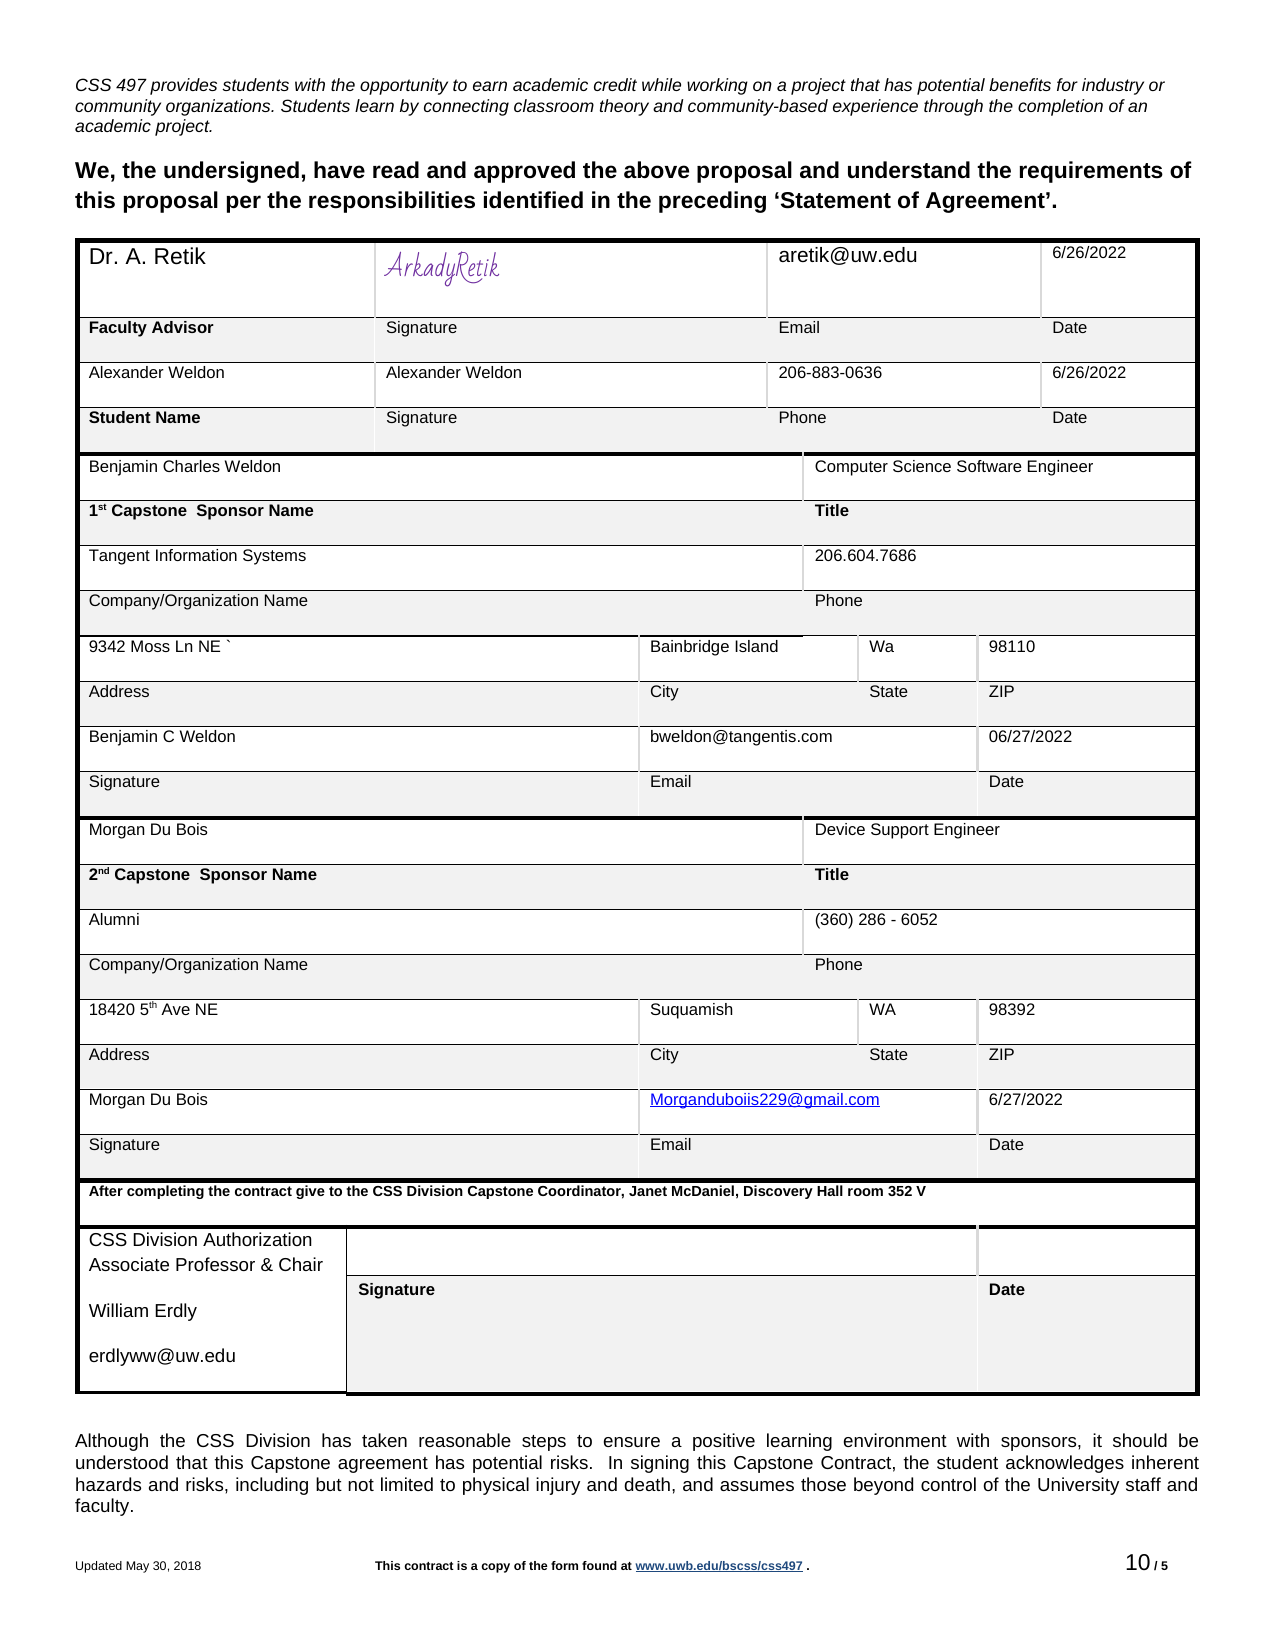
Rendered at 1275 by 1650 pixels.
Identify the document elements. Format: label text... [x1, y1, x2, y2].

table_cell Computer Science Software Engineer [804, 456, 1195, 500]
table_cell Date [978, 772, 1195, 816]
table_cell (360) 286 - 6052 [804, 910, 1195, 954]
table_header ArkadyRetik [376, 243, 766, 317]
table_cell Signature [375, 408, 767, 452]
table_cell 6/26/2022 [1042, 363, 1195, 407]
table_cell Company/Organization Name [80, 955, 803, 999]
table_cell 98110 [979, 636, 1195, 681]
table_cell bweldon@tangentis.com [640, 727, 976, 771]
table_cell Device Support Engineer [804, 820, 1195, 864]
table_cell WA [859, 1000, 976, 1044]
table_cell Wa [859, 636, 976, 681]
table_cell Benjamin Charles Weldon [80, 456, 802, 500]
table_cell 9342 Moss Ln NE ` [80, 637, 638, 681]
table_cell Email [767, 318, 1041, 362]
table_cell Phone [803, 591, 1195, 635]
text Although the CSS Division has taken reasonable steps to ensure a positive learning environment with sponsors, it should be understood that this Capstone agreement has potential risks. In signing this Capstone Contract, the student acknowledges inherent hazards and risks, including but not limited to physical injury and death, and assumes those beyond control of the University staff and faculty. [75, 1430, 1200, 1516]
table_cell Signature [375, 318, 767, 362]
table_cell 06/27/2022 [979, 727, 1195, 771]
table_cell Suquamish [640, 1000, 857, 1044]
table_cell Title [803, 501, 1195, 545]
table_cell Signature [347, 1276, 977, 1391]
table_cell Bainbridge Island [640, 636, 857, 681]
table_cell Address [80, 1045, 638, 1088]
table_cell Morgan Du Bois [80, 820, 802, 864]
table_cell Student Name [80, 408, 374, 452]
text We, the undersigned, have read and approved the above proposal and understand the requirements of this proposal per the responsibilities identified in the preceding ‘Statement of Agreement’. [75, 157, 1200, 214]
table_cell After completing the contract give to the CSS Division Capstone Coordinator, Janet McDaniel, Discovery Hall room 352 V [80, 1183, 1195, 1224]
table_cell City [639, 682, 858, 726]
table_cell Phone [767, 408, 1041, 452]
table_cell State [858, 682, 977, 726]
table_cell Benjamin C Weldon [80, 727, 638, 771]
table_cell ZIP [978, 1045, 1195, 1088]
table_cell Email [639, 1135, 977, 1178]
table_cell City [639, 1045, 858, 1088]
table_cell Company/Organization Name [80, 591, 803, 635]
table_cell Morgan Du Bois [80, 1090, 638, 1133]
table_cell Morganduboiis229@gmail.com [640, 1090, 976, 1133]
table_cell Faculty Advisor [80, 318, 374, 362]
table_cell 98392 [979, 1000, 1195, 1044]
table_cell Address [80, 682, 638, 726]
table_cell Date [1041, 318, 1195, 362]
table_cell 1st Capstone Sponsor Name [80, 501, 803, 545]
table_cell Alexander Weldon [376, 363, 766, 407]
table_cell Phone [803, 955, 1195, 999]
table_header 6/26/2022 [1042, 243, 1195, 317]
table_cell State [858, 1045, 977, 1088]
table_cell Alexander Weldon [80, 363, 374, 407]
table_cell 6/27/2022 [979, 1090, 1195, 1133]
table_cell Signature [80, 772, 638, 816]
table_cell CSS Division Authorization Associate Professor & Chair William Erdly erdlyww@uw.edu [80, 1229, 346, 1391]
table_cell Tangent Information Systems [80, 546, 802, 590]
table_cell Signature [80, 1135, 638, 1178]
table_header Dr. A. Retik [80, 243, 374, 317]
text CSS 497 provides students with the opportunity to earn academic credit while working on a project that has potential benefits for industry or community organizations. Students learn by connecting classroom theory and community-based experience through the completion of an academic project. [75, 75, 1200, 136]
table_cell [347, 1229, 976, 1275]
table_cell Alumni [80, 910, 802, 954]
table_cell [979, 1229, 1195, 1275]
table_cell Date [978, 1276, 1195, 1391]
table_cell Email [639, 772, 977, 816]
table_header aretik@uw.edu [768, 243, 1040, 317]
table_cell 18420 5th Ave NE [80, 1000, 638, 1044]
table_cell Title [803, 865, 1195, 909]
table_cell 206.604.7686 [804, 546, 1195, 590]
table_cell ZIP [978, 682, 1195, 726]
table_cell 2nd Capstone Sponsor Name [80, 865, 803, 909]
table_cell 206-883-0636 [768, 363, 1040, 407]
table_cell Date [1041, 408, 1195, 452]
table_cell Date [978, 1135, 1195, 1178]
